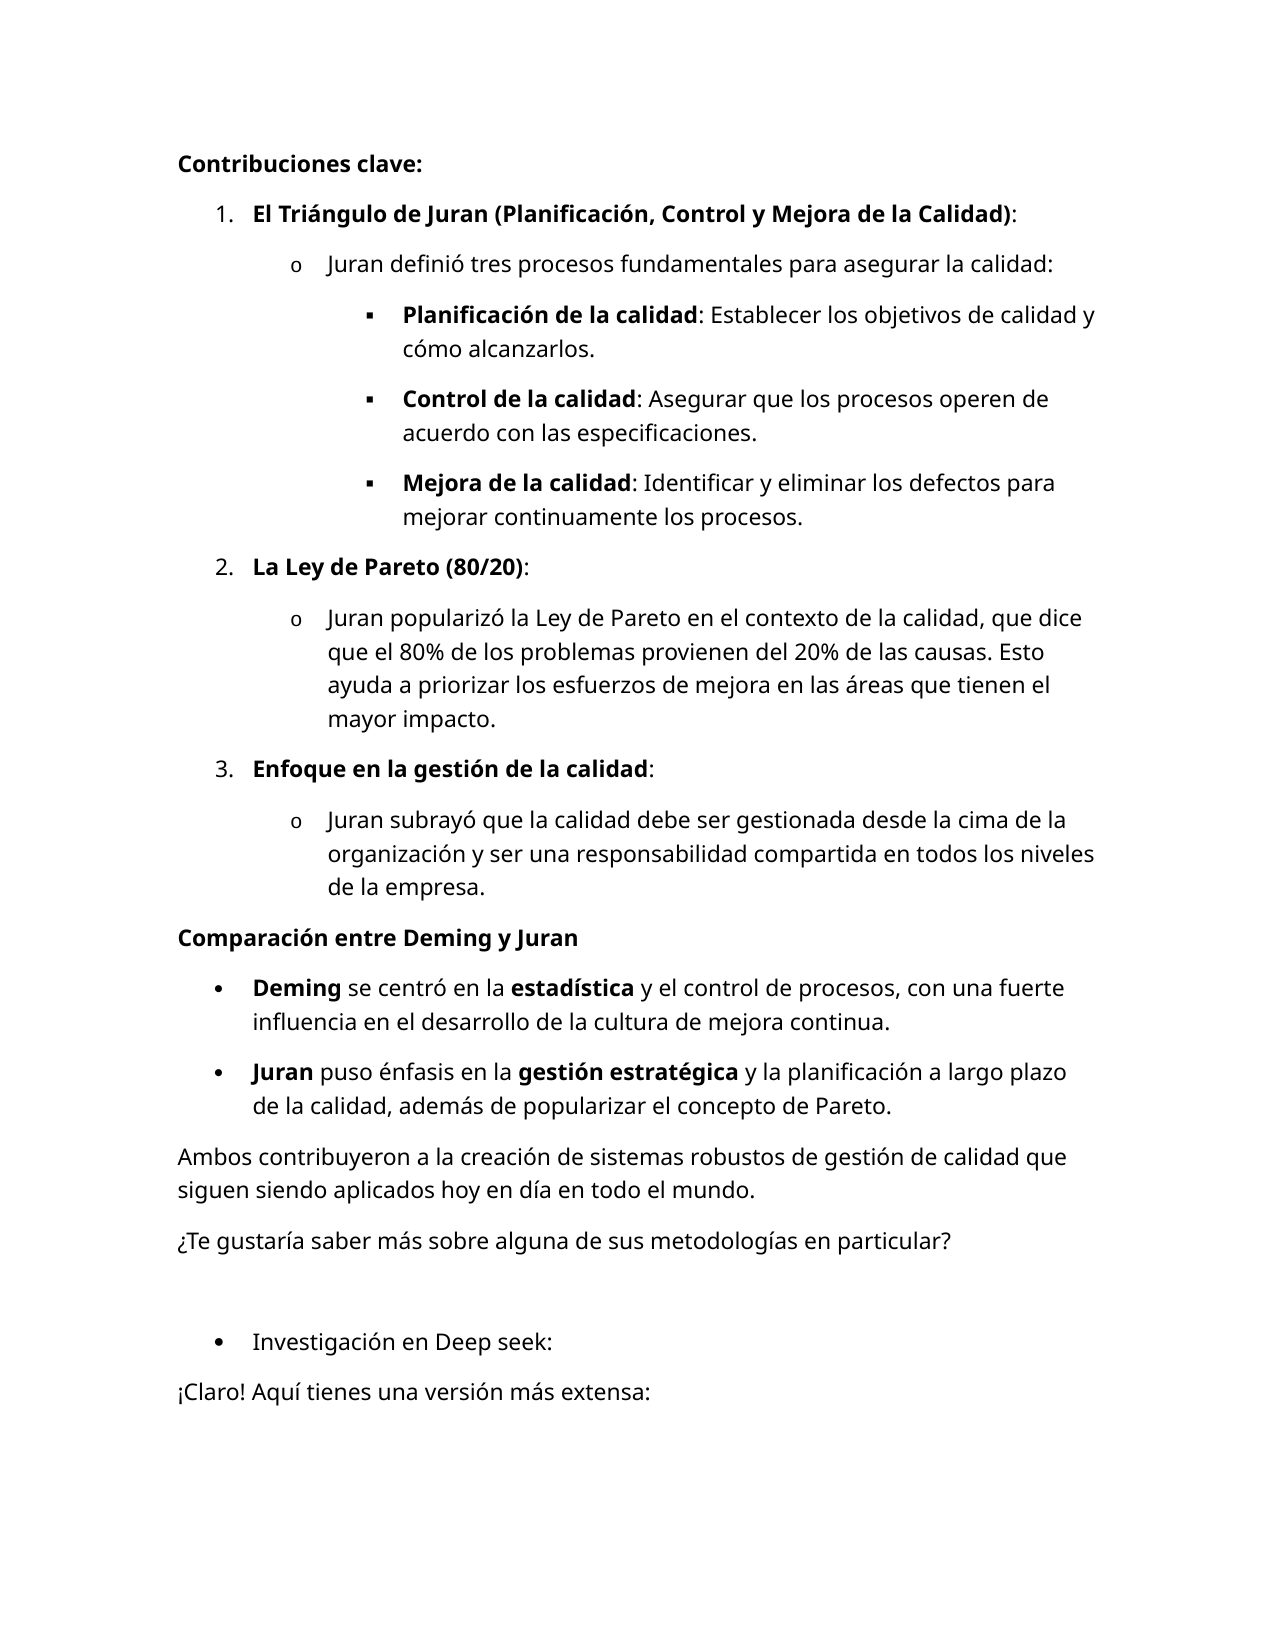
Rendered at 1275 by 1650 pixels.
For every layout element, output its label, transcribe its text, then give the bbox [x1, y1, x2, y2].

text ¡Claro! Aquí tienes una versión más extensa: [177, 1376, 1098, 1407]
list Deming se centró en la estadística y el control de procesos, con una fuerte influencia en el desarrollo de la cultura de mejora continua. [215, 972, 1098, 1037]
list Juran subrayó que la calidad debe ser gestionada desde la cima de la organización y ser una responsabilidad compartida en todos los niveles de la empresa. [290, 804, 1098, 903]
list Control de la calidad: Asegurar que los procesos operen de acuerdo con las especificaciones. [365, 383, 1098, 448]
text Ambos contribuyeron a la creación de sistemas robustos de gestión de calidad que siguen siendo aplicados hoy en día en todo el mundo. [177, 1141, 1098, 1206]
list Enfoque en la gestión de la calidad: [215, 753, 1098, 785]
list Investigación en Deep seek: [215, 1326, 1098, 1357]
list La Ley de Pareto (80/20): [215, 551, 1098, 583]
list Mejora de la calidad: Identificar y eliminar los defectos para mejorar continuamente los procesos. [365, 467, 1098, 532]
text Comparación entre Deming y Juran [177, 922, 1098, 953]
list El Triángulo de Juran (Planificación, Control y Mejora de la Calidad): [215, 198, 1098, 229]
text ¿Te gustaría saber más sobre alguna de sus metodologías en particular? [177, 1225, 1098, 1256]
list Planificación de la calidad: Establecer los objetivos de calidad y cómo alcanzarlos. [365, 299, 1098, 364]
list Juran popularizó la Ley de Pareto en el contexto de la calidad, que dice que el 80% de los problemas provienen del 20% de las causas. Esto ayuda a priorizar los esfuerzos de mejora en las áreas que tienen el mayor impacto. [290, 602, 1098, 734]
list Juran puso énfasis en la gestión estratégica y la planificación a largo plazo de la calidad, además de popularizar el concepto de Pareto. [215, 1056, 1098, 1121]
text Contribuciones clave: [177, 148, 1098, 179]
list Juran definió tres procesos fundamentales para asegurar la calidad: [290, 248, 1098, 280]
